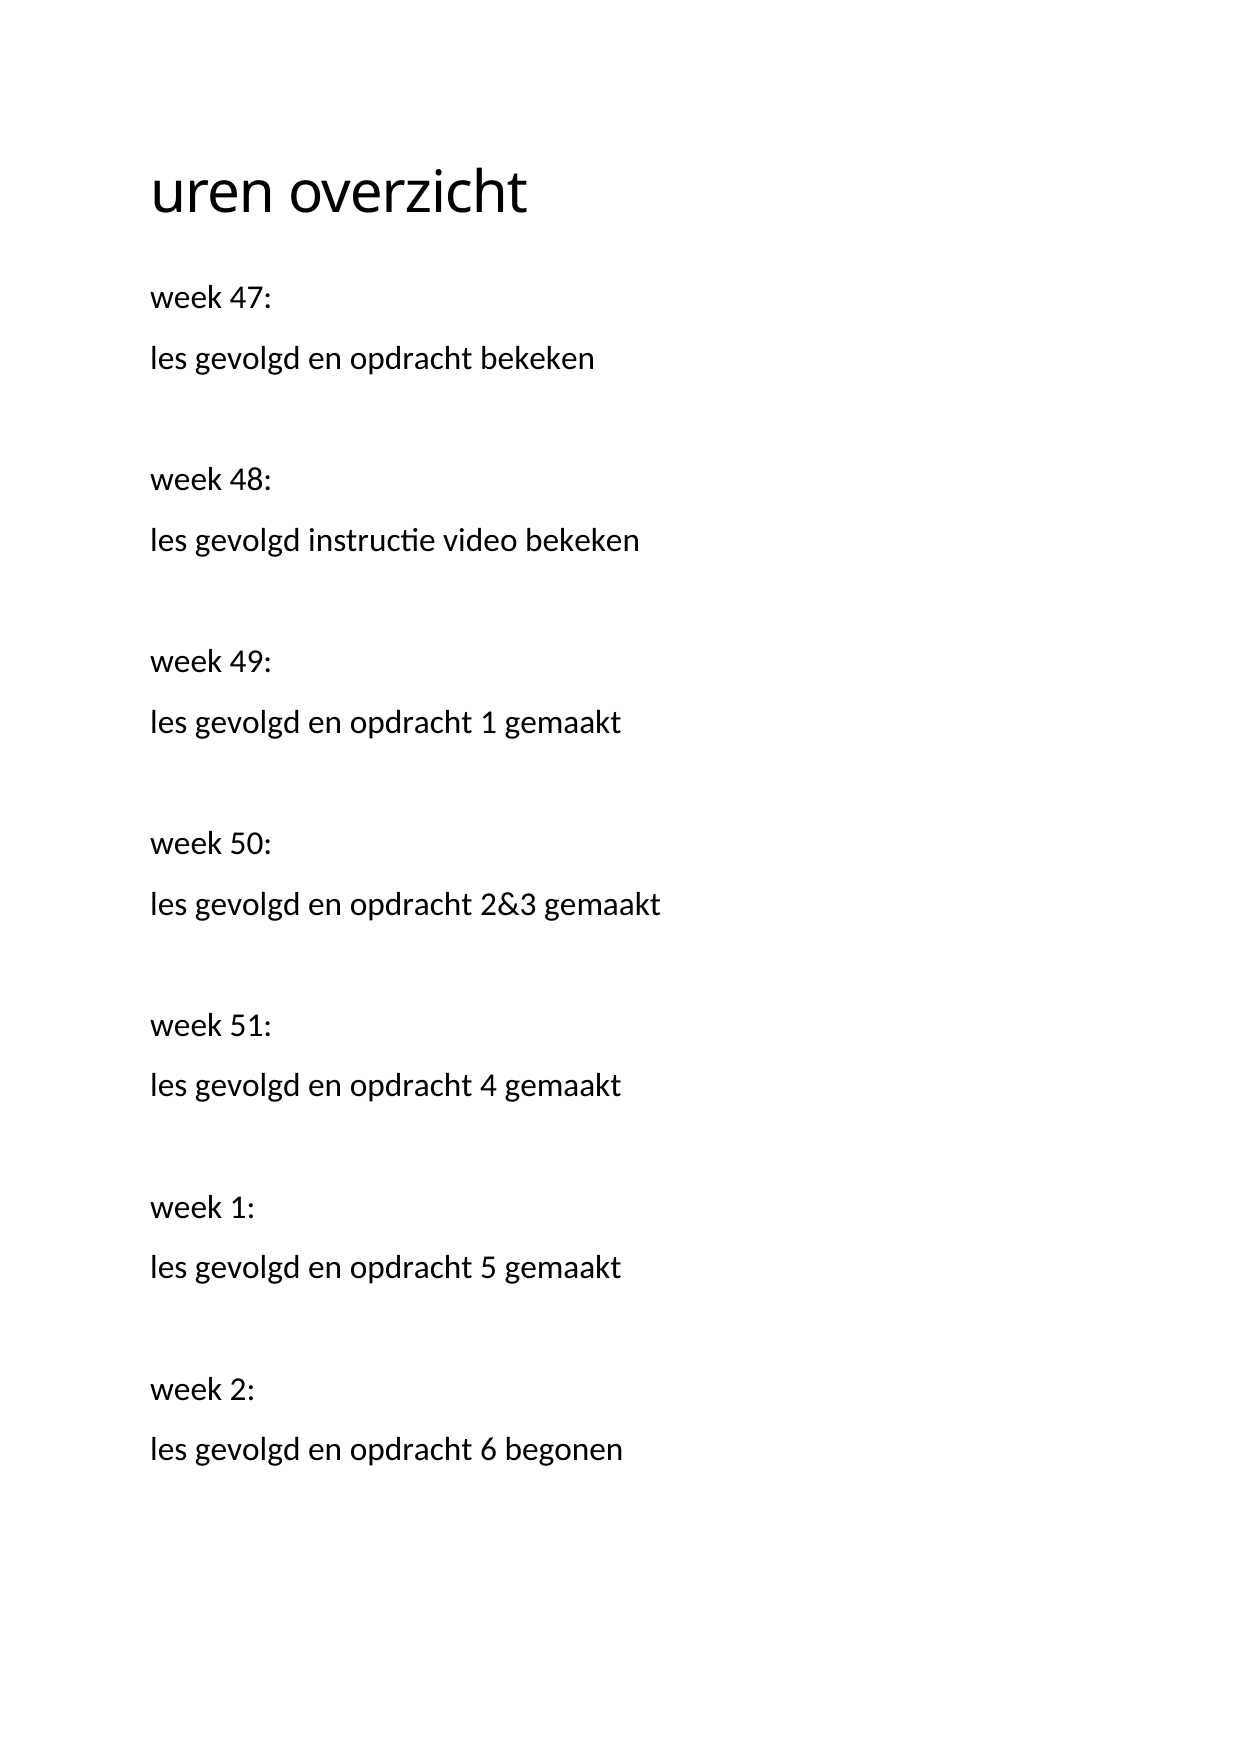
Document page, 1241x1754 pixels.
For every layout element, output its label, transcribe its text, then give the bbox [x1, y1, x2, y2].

text les gevolgd en opdracht 1 gemaakt [150, 701, 1090, 741]
text les gevolgd en opdracht 5 gemaakt [150, 1246, 1090, 1287]
text les gevolgd en opdracht bekeken [150, 337, 1090, 378]
text week 47: [150, 276, 1090, 317]
text les gevolgd en opdracht 2&3 gemaakt [150, 883, 1090, 923]
text week 48: [150, 458, 1090, 499]
text week 1: [150, 1186, 1090, 1226]
text week 49: [150, 640, 1090, 681]
text week 50: [150, 822, 1090, 863]
text les gevolgd en opdracht 4 gemaakt [150, 1064, 1090, 1105]
text week 51: [150, 1004, 1090, 1044]
text les gevolgd instructie video bekeken [150, 519, 1090, 559]
title uren overzicht [150, 150, 1090, 229]
text les gevolgd en opdracht 6 begonen [150, 1428, 1090, 1469]
text week 2: [150, 1368, 1090, 1408]
